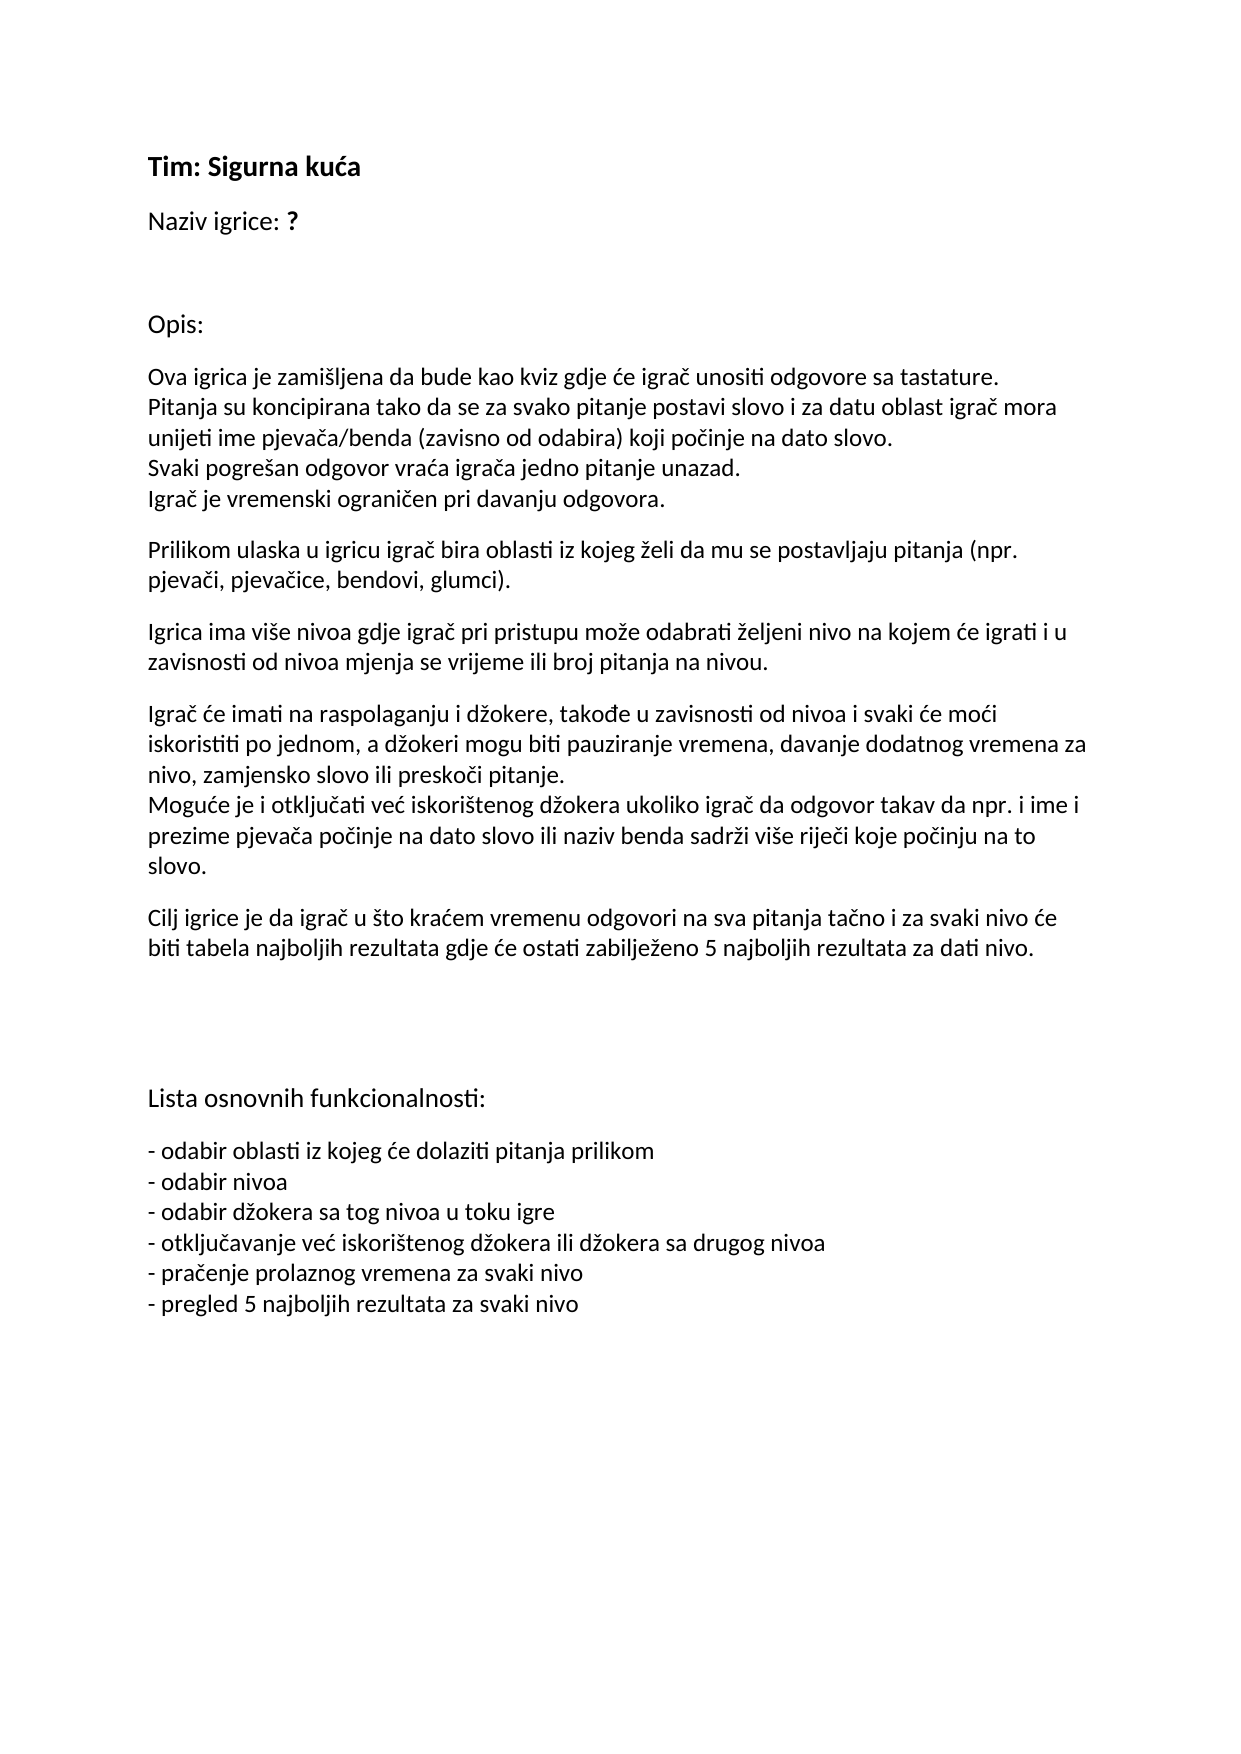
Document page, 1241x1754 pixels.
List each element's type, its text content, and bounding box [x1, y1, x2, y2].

text Lista osnovnih funkcionalnosti: [148, 1081, 1093, 1114]
text Naziv igrice: ? [148, 204, 1093, 237]
text Tim: Sigurna kuća [148, 148, 1093, 183]
text Opis: [148, 307, 1093, 340]
text Igrač će imati na raspolaganju i džokere, takođe u zavisnosti od nivoa i svaki će moći iskoristiti po jednom, a džokeri mogu biti pauziranje vremena, davanje dodatnog vremena za nivo, zamjensko slovo ili preskoči pitanje. Moguće je i otključati već iskorištenog džokera ukoliko igrač da odgovor takav da npr. i ime i prezime pjevača počinje na dato slovo ili naziv benda sadrži više riječi koje počinju na to slovo. [148, 698, 1093, 881]
text Ova igrica je zamišljena da bude kao kviz gdje će igrač unositi odgovore sa tastature. Pitanja su koncipirana tako da se za svako pitanje postavi slovo i za datu oblast igrač mora unijeti ime pjevača/benda (zavisno od odabira) koji počinje na dato slovo. Svaki pogrešan odgovor vraća igrača jedno pitanje unazad. Igrač je vremenski ograničen pri davanju odgovora. [148, 361, 1093, 513]
text Igrica ima više nivoa gdje igrač pri pristupu može odabrati željeni nivo na kojem će igrati i u zavisnosti od nivoa mjenja se vrijeme ili broj pitanja na nivou. [148, 616, 1093, 677]
text Prilikom ulaska u igricu igrač bira oblasti iz kojeg želi da mu se postavljaju pitanja (npr. pjevači, pjevačice, bendovi, glumci). [148, 534, 1093, 595]
text - odabir oblasti iz kojeg će dolaziti pitanja prilikom - odabir nivoa - odabir džokera sa tog nivoa u toku igre - otključavanje već iskorištenog džokera ili džokera sa drugog nivoa - pračenje prolaznog vremena za svaki nivo - pregled 5 najboljih rezultata za svaki nivo [148, 1135, 1093, 1318]
text Cilj igrice je da igrač u što kraćem vremenu odgovori na sva pitanja tačno i za svaki nivo će biti tabela najboljih rezultata gdje će ostati zabilježeno 5 najboljih rezultata za dati nivo. [148, 902, 1093, 963]
